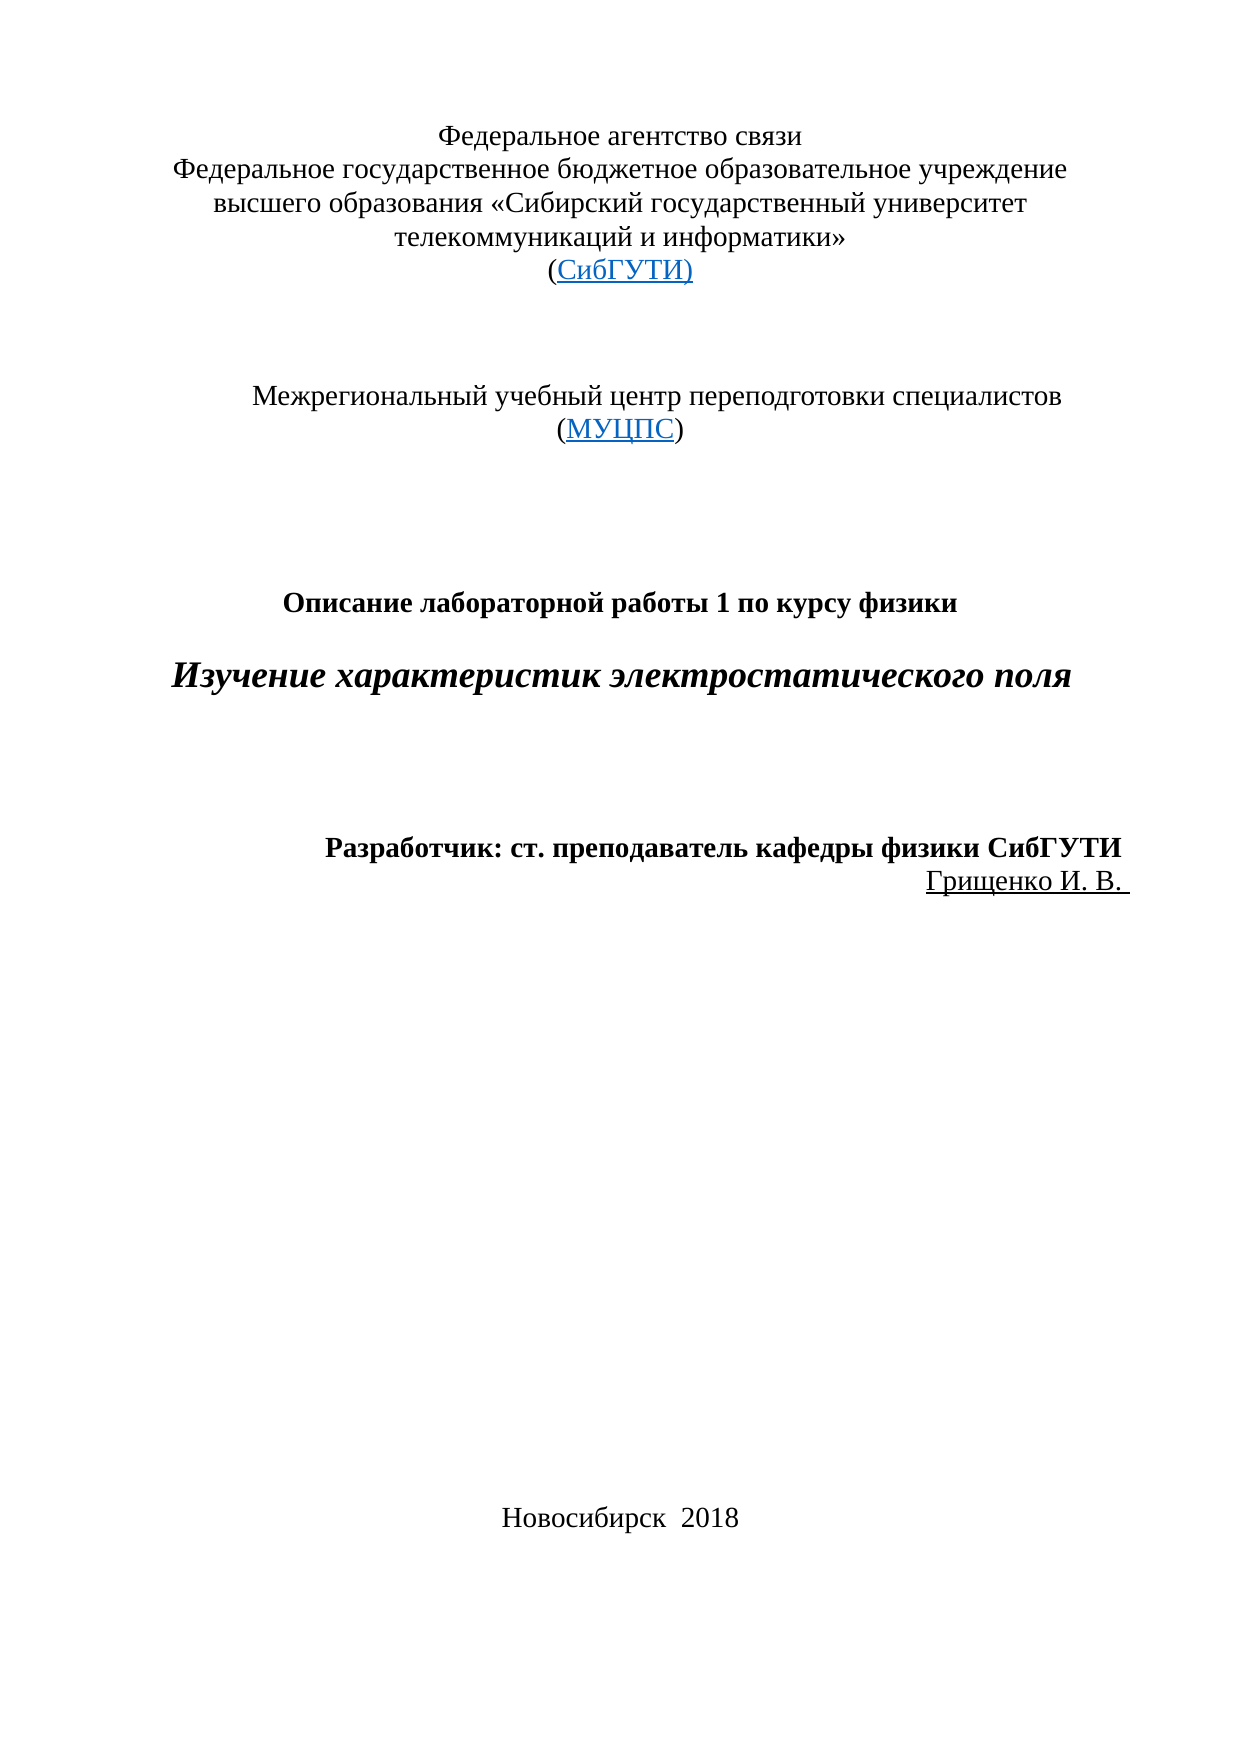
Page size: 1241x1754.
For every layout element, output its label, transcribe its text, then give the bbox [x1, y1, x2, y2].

subtitle Межрегиональный учебный центр переподготовки специалистов (МУЦПС) [118, 378, 1122, 445]
text Федеральное государственное бюджетное образовательное учреждение высшего образования «Сибирский государственный университет телекоммуникаций и информатики» (СибГУТИ) [118, 152, 1122, 286]
text Изучение характеристик электростатического поля [118, 652, 1122, 696]
text Разработчик: ст. преподаватель кафедры физики СибГУТИ Грищенко И. В. [118, 830, 1122, 897]
text Описание лабораторной работы 1 по курсу физики [118, 585, 1122, 619]
text Новосибирск 2018 [118, 1501, 1122, 1534]
text Федеральное агентство связи [118, 118, 1122, 152]
